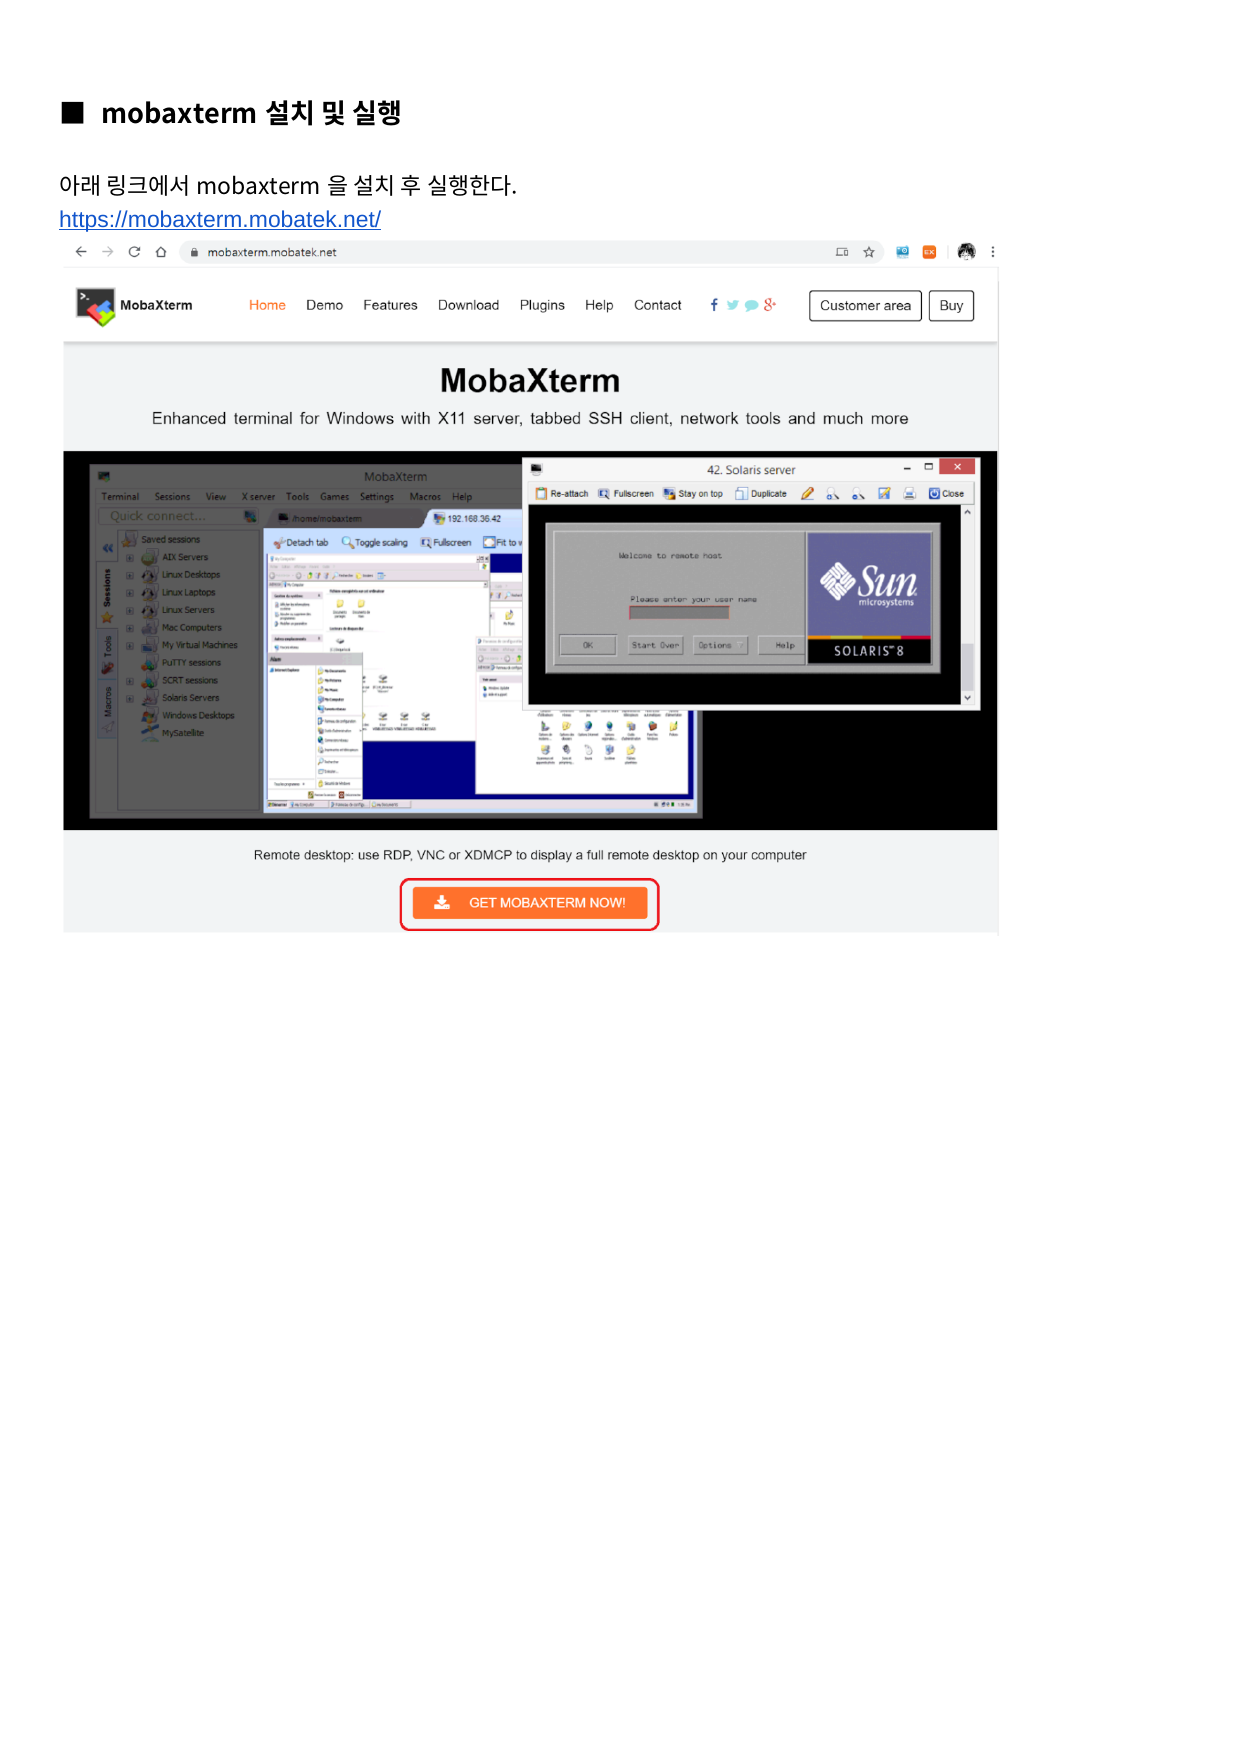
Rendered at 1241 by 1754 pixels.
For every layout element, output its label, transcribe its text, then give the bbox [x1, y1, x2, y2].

text ■ mobaxterm 설치 및 실행 [59, 92, 1181, 132]
picture [58, 236, 1000, 936]
text https://mobaxterm.mobatek.net/ [59, 206, 1181, 232]
text 아래 링크에서 mobaxterm 을 설치 후 실행한다. [59, 168, 1181, 201]
